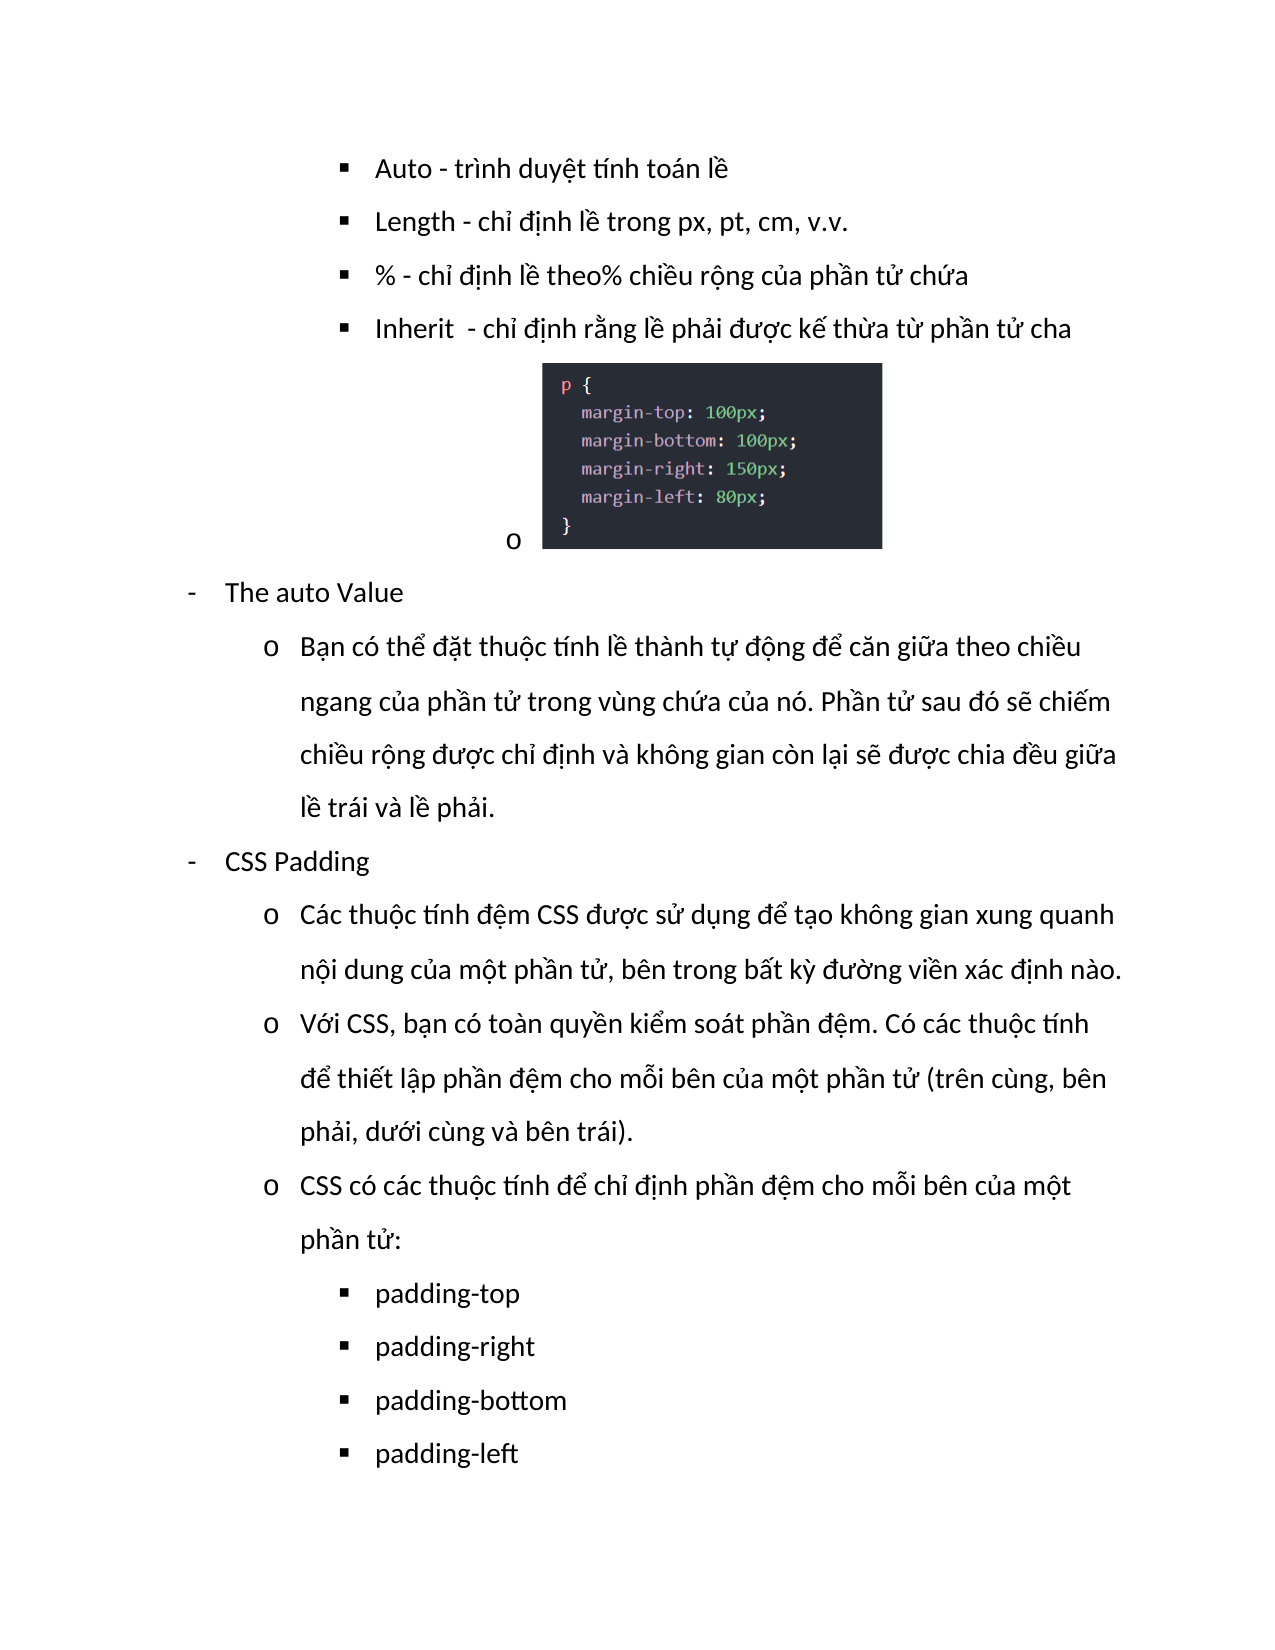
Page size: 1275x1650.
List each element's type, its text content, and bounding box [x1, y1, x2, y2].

list Inherit - chỉ định rằng lề phải được kế thừa từ phần tử cha [337, 310, 1125, 346]
list Auto - trình duyệt tính toán lề [337, 150, 1125, 186]
list padding-top [337, 1275, 1125, 1311]
list Với CSS, bạn có toàn quyền kiểm soát phần đệm. Có các thuộc tính để thiết lập phần đệm cho mỗi bên của một phần tử (trên cùng, bên phải, dưới cùng và bên trái). [262, 1005, 1125, 1149]
list Các thuộc tính đệm CSS được sử dụng để tạo không gian xung quanh nội dung của một phần tử, bên trong bất kỳ đường viền xác định nào. [262, 896, 1125, 987]
list The auto Value [187, 574, 1125, 610]
list padding-right [337, 1328, 1125, 1364]
list Bạn có thể đặt thuộc tính lề thành tự động để căn giữa theo chiều ngang của phần tử trong vùng chứa của nó. Phần tử sau đó sẽ chiếm chiều rộng được chỉ định và không gian còn lại sẽ được chia đều giữa lề trái và lề phải. [262, 628, 1125, 825]
picture [542, 363, 883, 550]
list % - chỉ định lề theo% chiều rộng của phần tử chứa [337, 257, 1125, 292]
list CSS có các thuộc tính để chỉ định phần đệm cho mỗi bên của một phần tử: [262, 1167, 1125, 1257]
list padding-bottom [337, 1382, 1125, 1417]
list Length - chỉ định lề trong px, pt, cm, v.v. [337, 203, 1125, 239]
list padding-left [337, 1435, 1125, 1471]
list CSS Padding [187, 843, 1125, 879]
